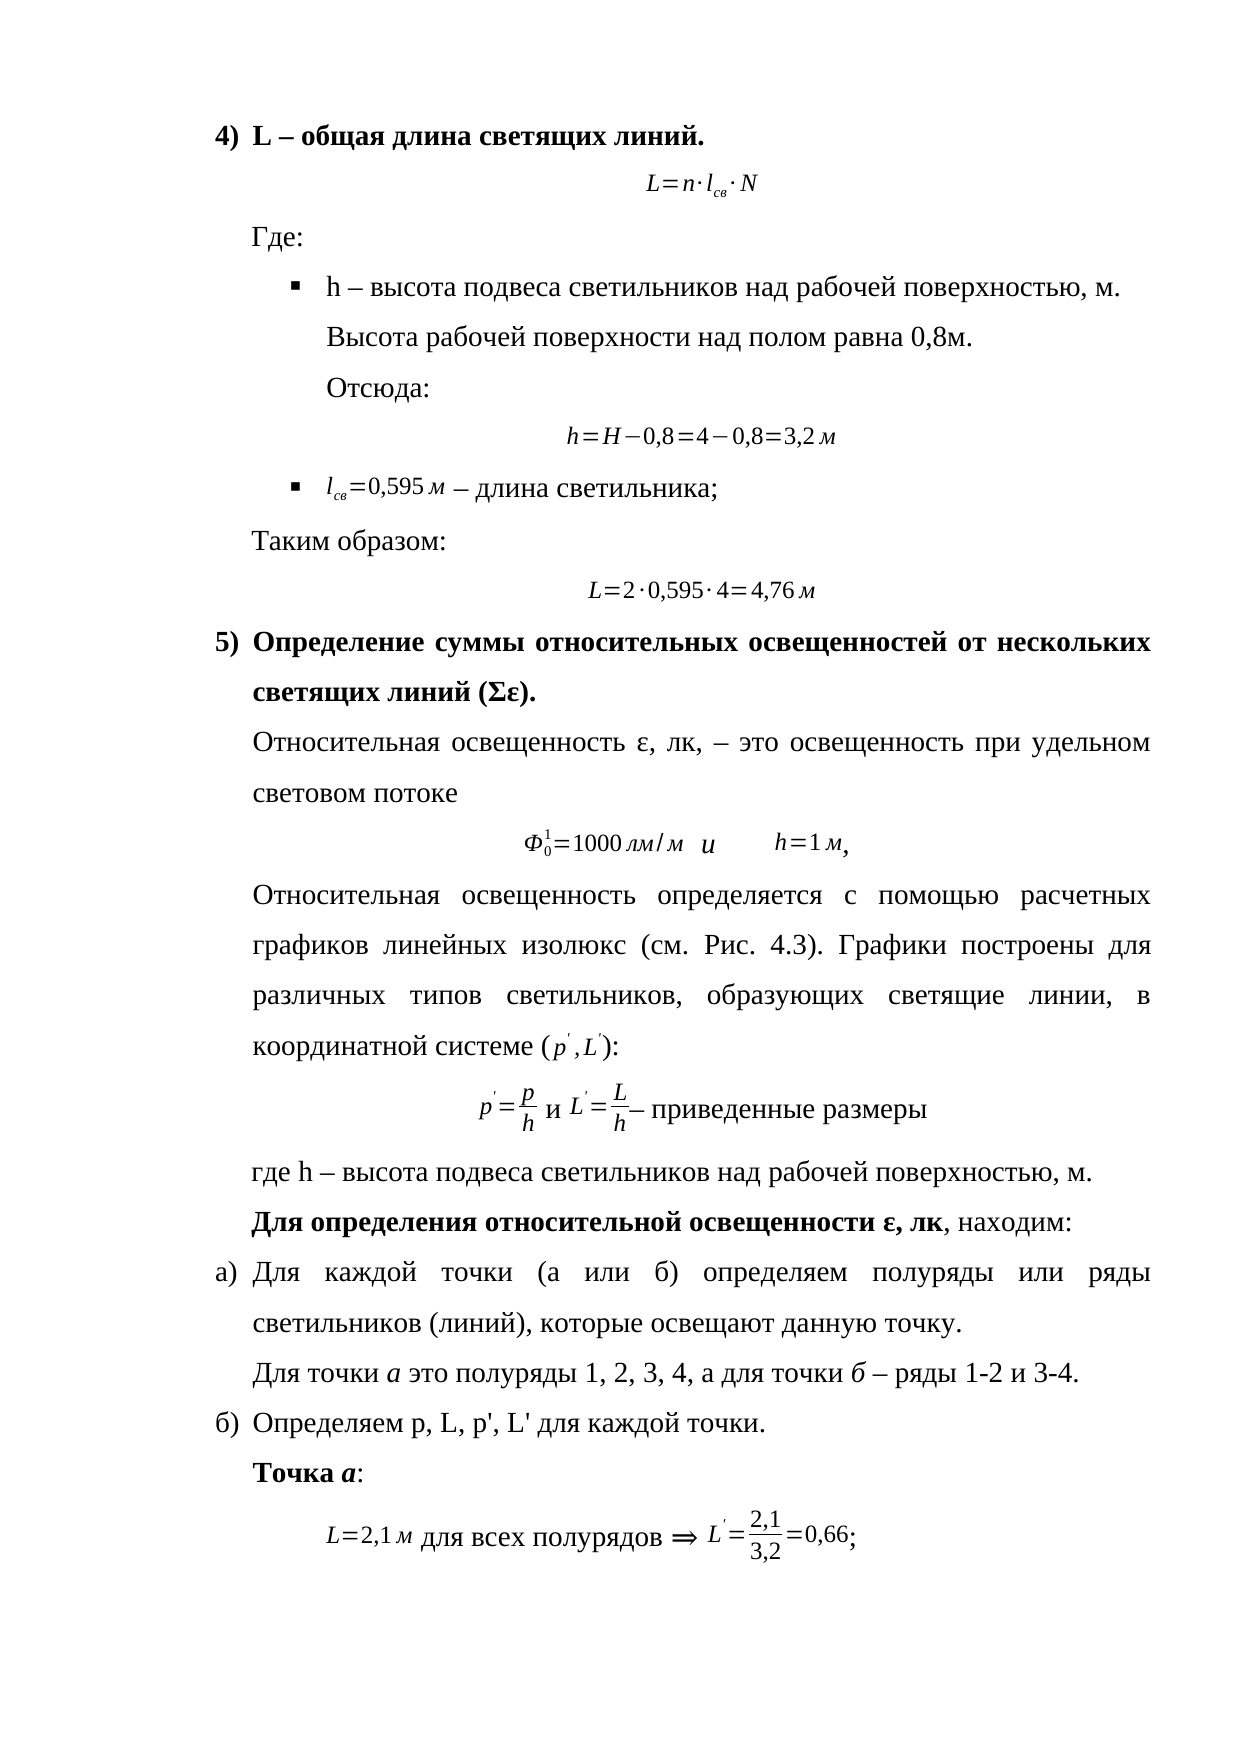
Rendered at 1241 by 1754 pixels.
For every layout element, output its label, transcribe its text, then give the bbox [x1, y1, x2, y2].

list h – высота подвеса светильников над рабочей поверхностью, м. [288, 269, 1152, 303]
list Для каждой точки (а или б) определяем полуряды или ряды светильников (линий), которые освещают данную точку. [215, 1254, 1152, 1338]
text где h – высота подвеса светильников над рабочей поверхностью, м. [177, 1154, 1152, 1187]
list Точка а: [252, 1456, 1152, 1489]
text Таким образом: [177, 523, 1152, 557]
list Отсюда: [326, 370, 1152, 403]
list – длина светильника; [288, 470, 1152, 506]
text Где: [177, 219, 1152, 252]
list для всех полурядов ⇒ ; [252, 1506, 1152, 1565]
list Относительная освещенность ε, лк, – это освещенность при удельном световом потоке [252, 724, 1152, 808]
text и , [222, 825, 1152, 860]
list Определение суммы относительных освещенностей от нескольких светящих линий (Σε). [215, 624, 1152, 708]
text Для определения относительной освещенности ε, лк, находим: [177, 1204, 1152, 1238]
list и – приведенные размеры [252, 1078, 1152, 1137]
list L – общая длина светящих линий. [215, 118, 1152, 152]
list Для точки а это полуряды 1, 2, 3, 4, а для точки б – ряды 1-2 и 3-4. [252, 1355, 1152, 1388]
list Высота рабочей поверхности над полом равна 0,8м. [326, 319, 1152, 353]
list Определяем p, L, p', L' для каждой точки. [215, 1405, 1152, 1439]
